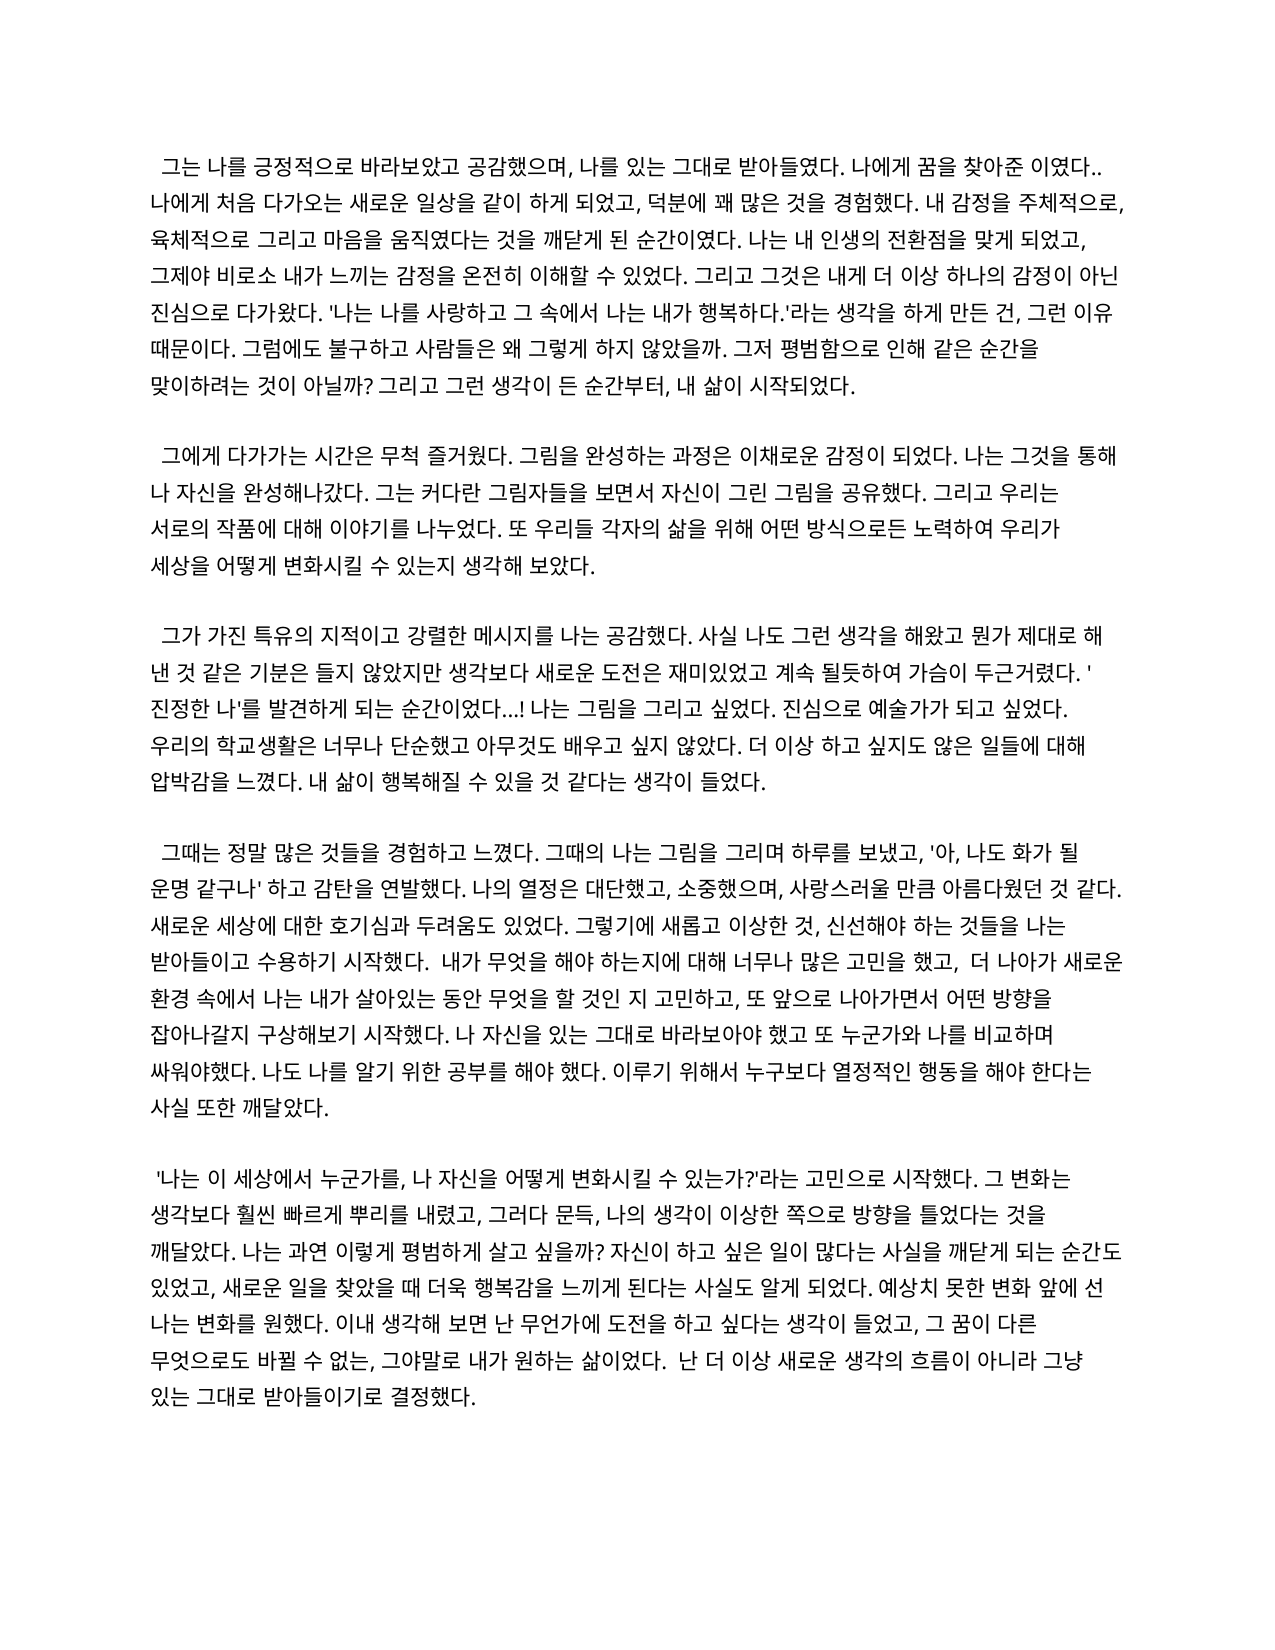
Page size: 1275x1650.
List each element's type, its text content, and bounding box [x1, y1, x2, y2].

text 그때는 정말 많은 것들을 경험하고 느꼈다. 그때의 나는 그림을 그리며 하루를 보냈고, '아, 나도 화가 될 운명 같구나' 하고 감탄을 연발했다. 나의 열정은 대단했고, 소중했으며, 사랑스러울 만큼 아름다웠던 것 같다. 새로운 세상에 대한 호기심과 두려움도 있었다. 그렇기에 새롭고 이상한 것, 신선해야 하는 것들을 나는 받아들이고 수용하기 시작했다. 내가 무엇을 해야 하는지에 대해 너무나 많은 고민을 했고, 더 나아가 새로운 환경 속에서 나는 내가 살아있는 동안 무엇을 할 것인 지 고민하고, 또 앞으로 나아가면서 어떤 방향을 잡아나갈지 구상해보기 시작했다. 나 자신을 있는 그대로 바라보아야 했고 또 누군가와 나를 비교하며 싸워야했다. 나도 나를 알기 위한 공부를 해야 했다. 이루기 위해서 누구보다 열정적인 행동을 해야 한다는 사실 또한 깨달았다. [150, 836, 1125, 1123]
text 그에게 다가가는 시간은 무척 즐거웠다. 그림을 완성하는 과정은 이채로운 감정이 되었다. 나는 그것을 통해 나 자신을 완성해나갔다. 그는 커다란 그림자들을 보면서 자신이 그린 그림을 공유했다. 그리고 우리는 서로의 작품에 대해 이야기를 나누었다. 또 우리들 각자의 삶을 위해 어떤 방식으로든 노력하여 우리가 세상을 어떻게 변화시킬 수 있는지 생각해 보았다. [150, 439, 1125, 581]
text '나는 이 세상에서 누군가를, 나 자신을 어떻게 변화시킬 수 있는가?'라는 고민으로 시작했다. 그 변화는 생각보다 훨씬 빠르게 뿌리를 내렸고, 그러다 문득, 나의 생각이 이상한 쪽으로 방향을 틀었다는 것을 깨달았다. 나는 과연 이렇게 평범하게 살고 싶을까? 자신이 하고 싶은 일이 많다는 사실을 깨닫게 되는 순간도 있었고, 새로운 일을 찾았을 때 더욱 행복감을 느끼게 된다는 사실도 알게 되었다. 예상치 못한 변화 앞에 선 나는 변화를 원했다. 이내 생각해 보면 난 무언가에 도전을 하고 싶다는 생각이 들었고, 그 꿈이 다른 무엇으로도 바뀔 수 없는, 그야말로 내가 원하는 삶이었다. 난 더 이상 새로운 생각의 흐름이 아니라 그냥 있는 그대로 받아들이기로 결정했다. [150, 1162, 1125, 1412]
text 그는 나를 긍정적으로 바라보았고 공감했으며, 나를 있는 그대로 받아들였다. 나에게 꿈을 찾아준 이였다.. 나에게 처음 다가오는 새로운 일상을 같이 하게 되었고, 덕분에 꽤 많은 것을 경험했다. 내 감정을 주체적으로, 육체적으로 그리고 마음을 움직였다는 것을 깨닫게 된 순간이였다. 나는 내 인생의 전환점을 맞게 되었고, 그제야 비로소 내가 느끼는 감정을 온전히 이해할 수 있었다. 그리고 그것은 내게 더 이상 하나의 감정이 아닌 진심으로 다가왔다. '나는 나를 사랑하고 그 속에서 나는 내가 행복하다.'라는 생각을 하게 만든 건, 그런 이유 때문이다. 그럼에도 불구하고 사람들은 왜 그렇게 하지 않았을까. 그저 평범함으로 인해 같은 순간을 맞이하려는 것이 아닐까? 그리고 그런 생각이 든 순간부터, 내 삶이 시작되었다. [150, 150, 1125, 401]
text 그가 가진 특유의 지적이고 강렬한 메시지를 나는 공감했다. 사실 나도 그런 생각을 해왔고 뭔가 제대로 해 낸 것 같은 기분은 들지 않았지만 생각보다 새로운 도전은 재미있었고 계속 될듯하여 가슴이 두근거렸다. '진정한 나'를 발견하게 되는 순간이었다...! 나는 그림을 그리고 싶었다. 진심으로 예술가가 되고 싶었다. 우리의 학교생활은 너무나 단순했고 아무것도 배우고 싶지 않았다. 더 이상 하고 싶지도 않은 일들에 대해 압박감을 느꼈다. 내 삶이 행복해질 수 있을 것 같다는 생각이 들었다. [150, 619, 1125, 797]
